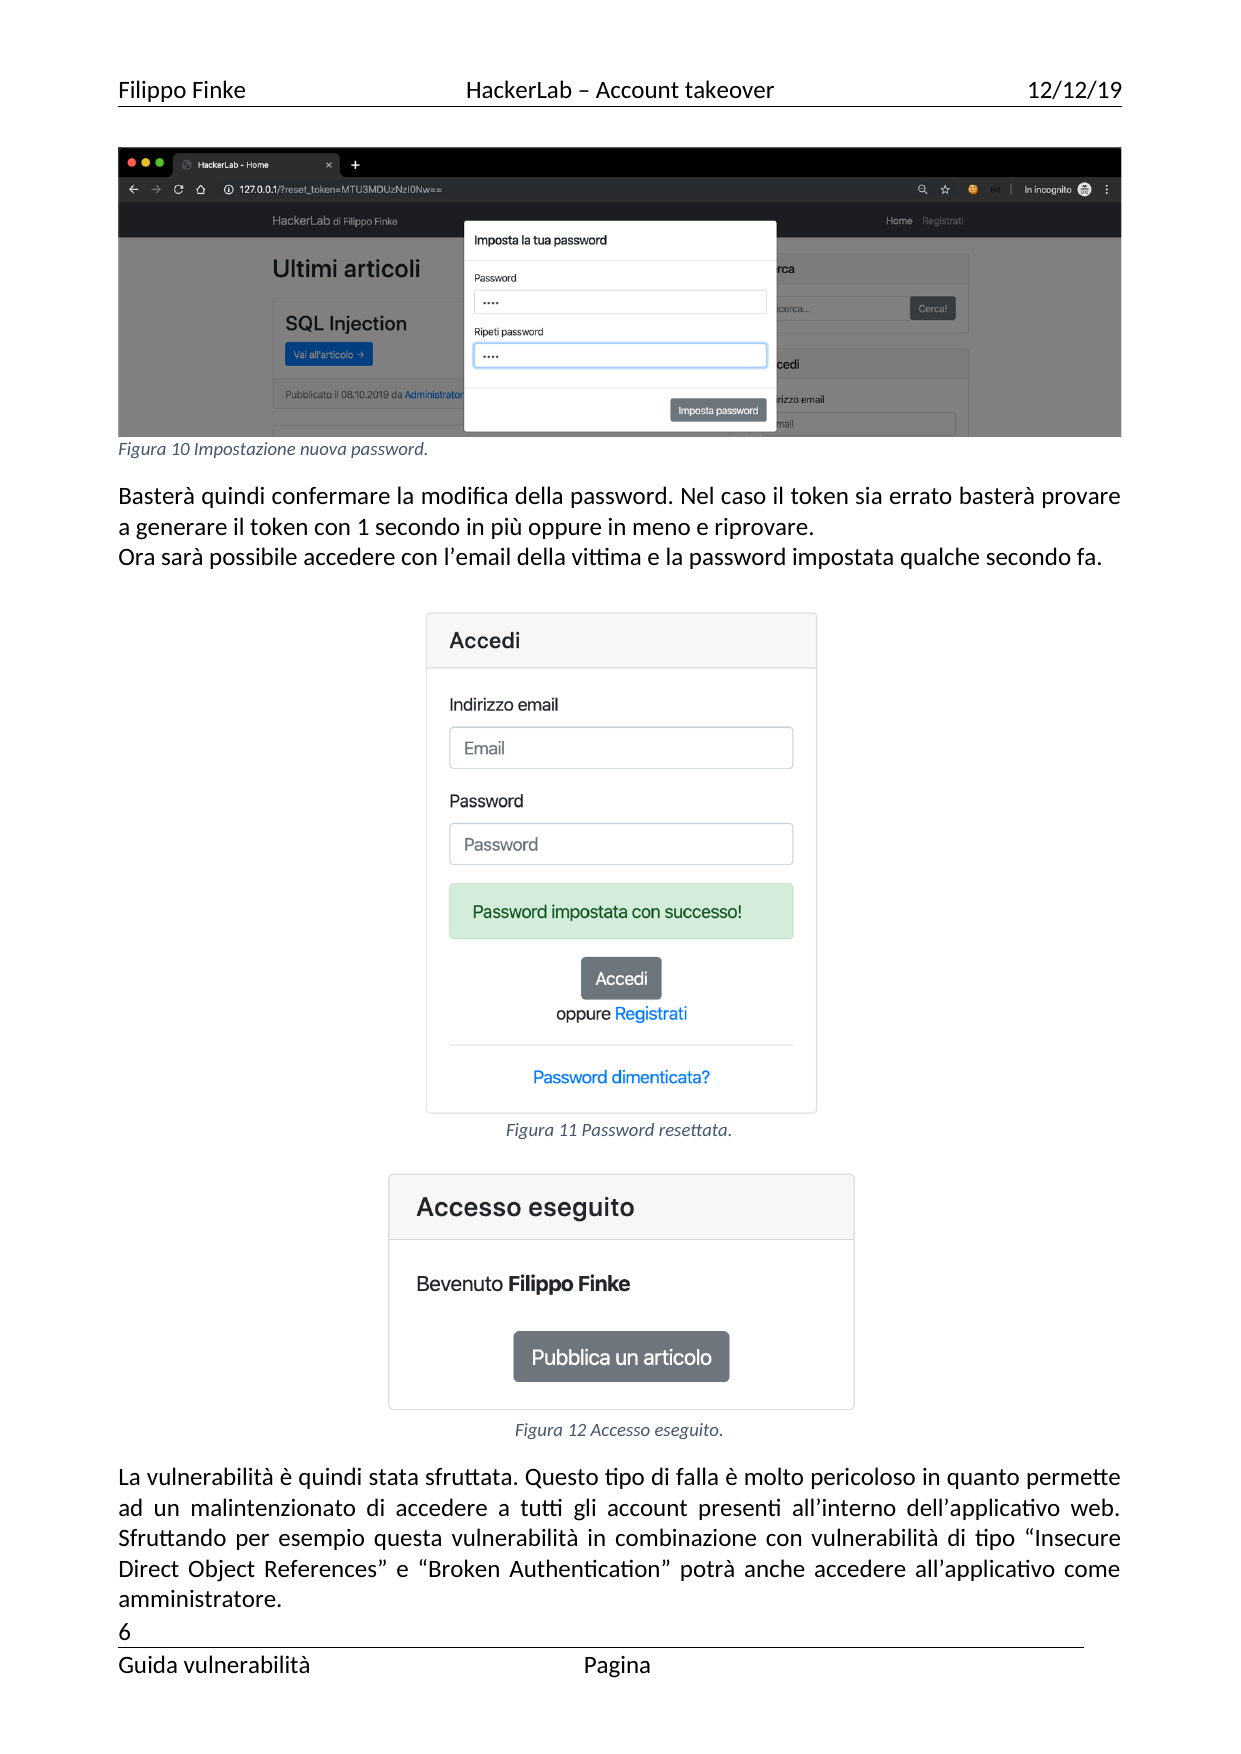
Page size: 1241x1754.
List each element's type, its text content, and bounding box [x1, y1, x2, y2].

text Figura 10 Impostazione nuova password. [118, 437, 1122, 460]
text Figura 12 Accesso eseguito. [118, 1418, 1122, 1441]
text Figura 11 Password resettata. [118, 1118, 1122, 1141]
picture [372, 1162, 868, 1418]
picture [412, 602, 828, 1119]
text La vulnerabilità è quindi stata sfruttata. Questo tipo di falla è molto pericoloso in quanto permette ad un malintenzionato di accedere a tutti gli account presenti all’interno dell’applicativo web. Sfruttando per esempio questa vulnerabilità in combinazione con vulnerabilità di tipo “Insecure Direct Object References” e “Broken Authentication” potrà anche accedere all’applicativo come amministratore. [118, 1461, 1122, 1614]
picture [118, 147, 1122, 437]
text Ora sarà possibile accedere con l’email della vittima e la password impostata qualche secondo fa. [118, 542, 1122, 572]
text Basterà quindi confermare la modifica della password. Nel caso il token sia errato basterà provare a generare il token con 1 secondo in più oppure in meno e riprovare. [118, 481, 1122, 542]
